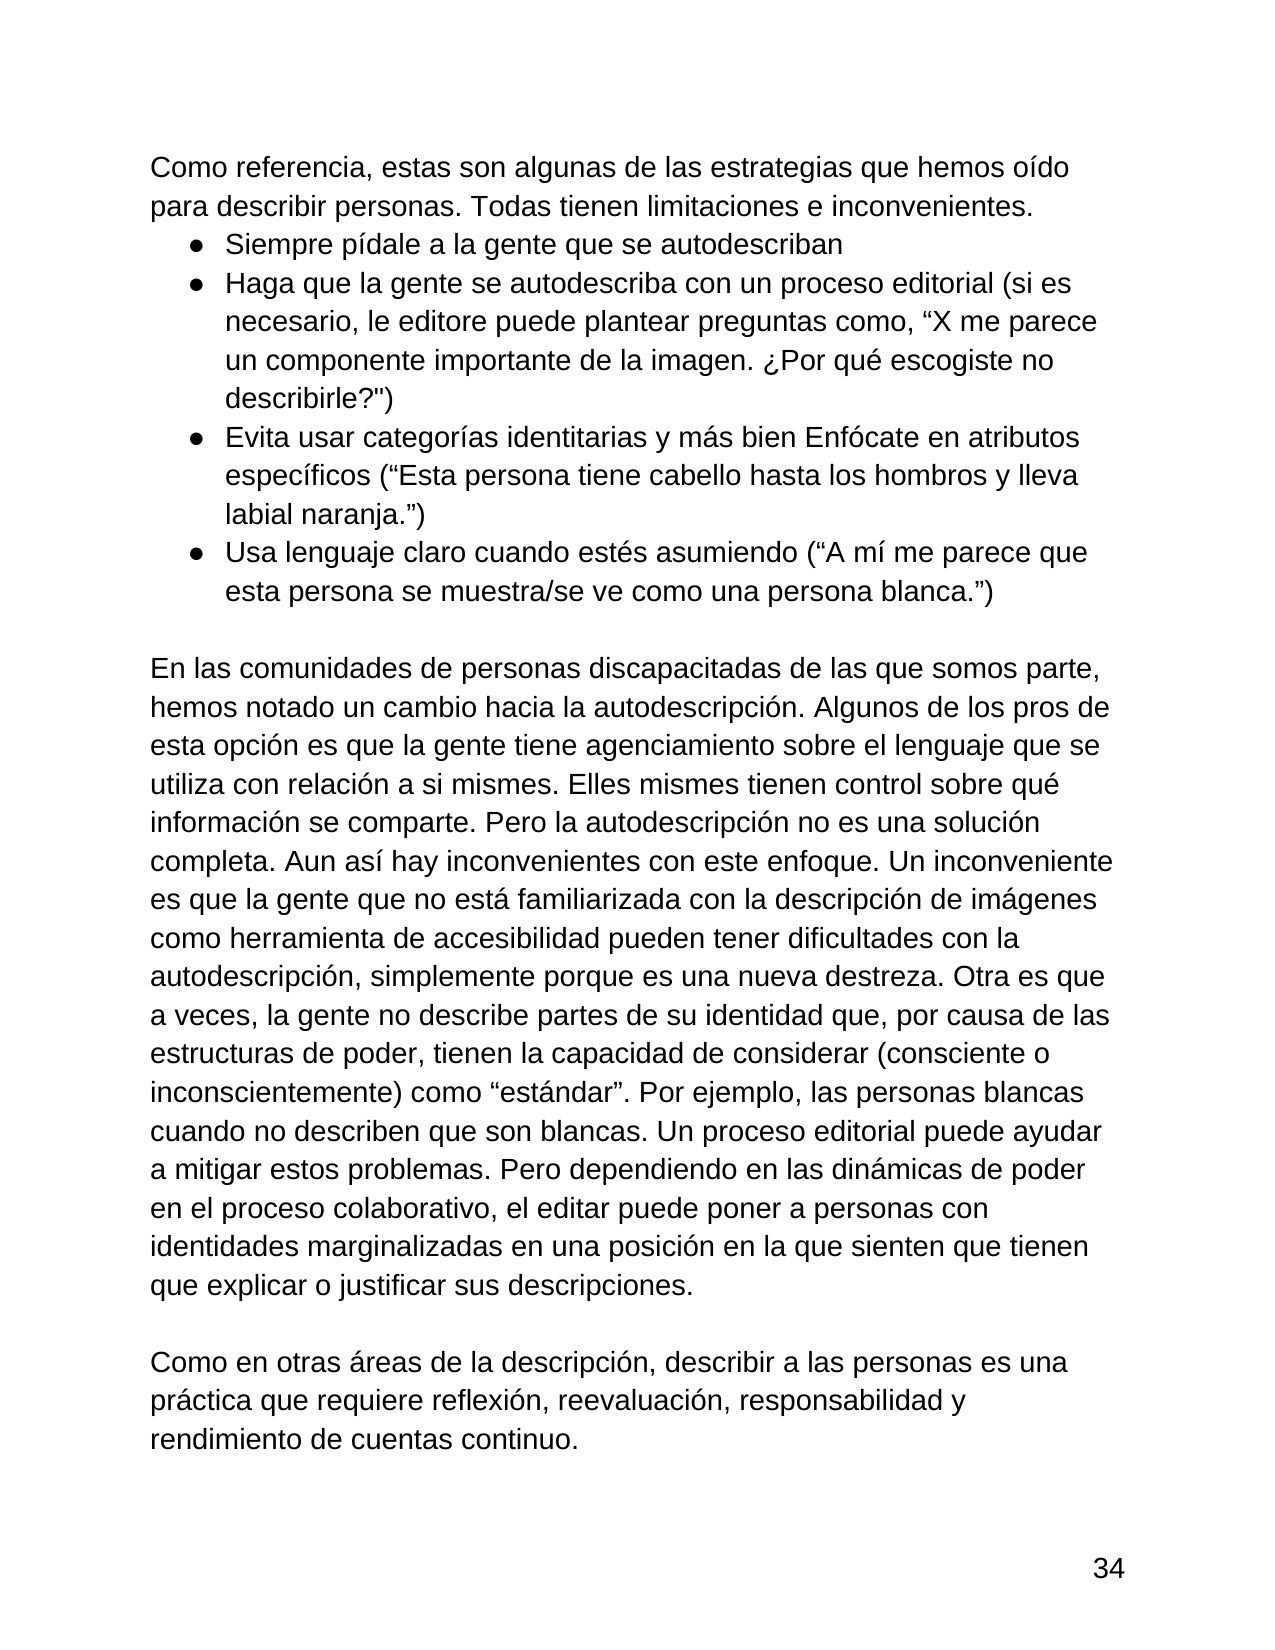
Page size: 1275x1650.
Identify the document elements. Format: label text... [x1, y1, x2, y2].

text Como en otras áreas de la descripción, describir a las personas es una práctica que requiere reflexión, reevaluación, responsabilidad y rendimiento de cuentas continuo. [150, 1345, 1125, 1455]
list Siempre pídale a la gente que se autodescriban [187, 227, 1125, 261]
list Usa lenguaje claro cuando estés asumiendo (“A mí me parece que esta persona se muestra/se ve como una persona blanca.”) [187, 535, 1125, 607]
list Haga que la gente se autodescriba con un proceso editorial (si es necesario, le editore puede plantear preguntas como, “X me parece un componente importante de la imagen. ¿Por qué escogiste no describirle?") [187, 266, 1125, 415]
text En las comunidades de personas discapacitadas de las que somos parte, hemos notado un cambio hacia la autodescripción. Algunos de los pros de esta opción es que la gente tiene agenciamiento sobre el lenguaje que se utiliza con relación a si mismes. Elles mismes tienen control sobre qué información se comparte. Pero la autodescripción no es una solución completa. Aun así hay inconvenientes con este enfoque. Un inconveniente es que la gente que no está familiarizada con la descripción de imágenes como herramienta de accesibilidad pueden tener dificultades con la autodescripción, simplemente porque es una nueva destreza. Otra es que a veces, la gente no describe partes de su identidad que, por causa de las estructuras de poder, tienen la capacidad de considerar (consciente o inconscientemente) como “estándar”. Por ejemplo, las personas blancas cuando no describen que son blancas. Un proceso editorial puede ayudar a mitigar estos problemas. Pero dependiendo en las dinámicas de poder en el proceso colaborativo, el editar puede poner a personas con identidades marginalizadas en una posición en la que sienten que tienen que explicar o justificar sus descripciones. [150, 651, 1125, 1301]
list Evita usar categorías identitarias y más bien Enfócate en atributos específicos (“Esta persona tiene cabello hasta los hombros y lleva labial naranja.”) [187, 420, 1125, 530]
text Como referencia, estas son algunas de las estrategias que hemos oído para describir personas. Todas tienen limitaciones e inconvenientes. [150, 150, 1125, 222]
